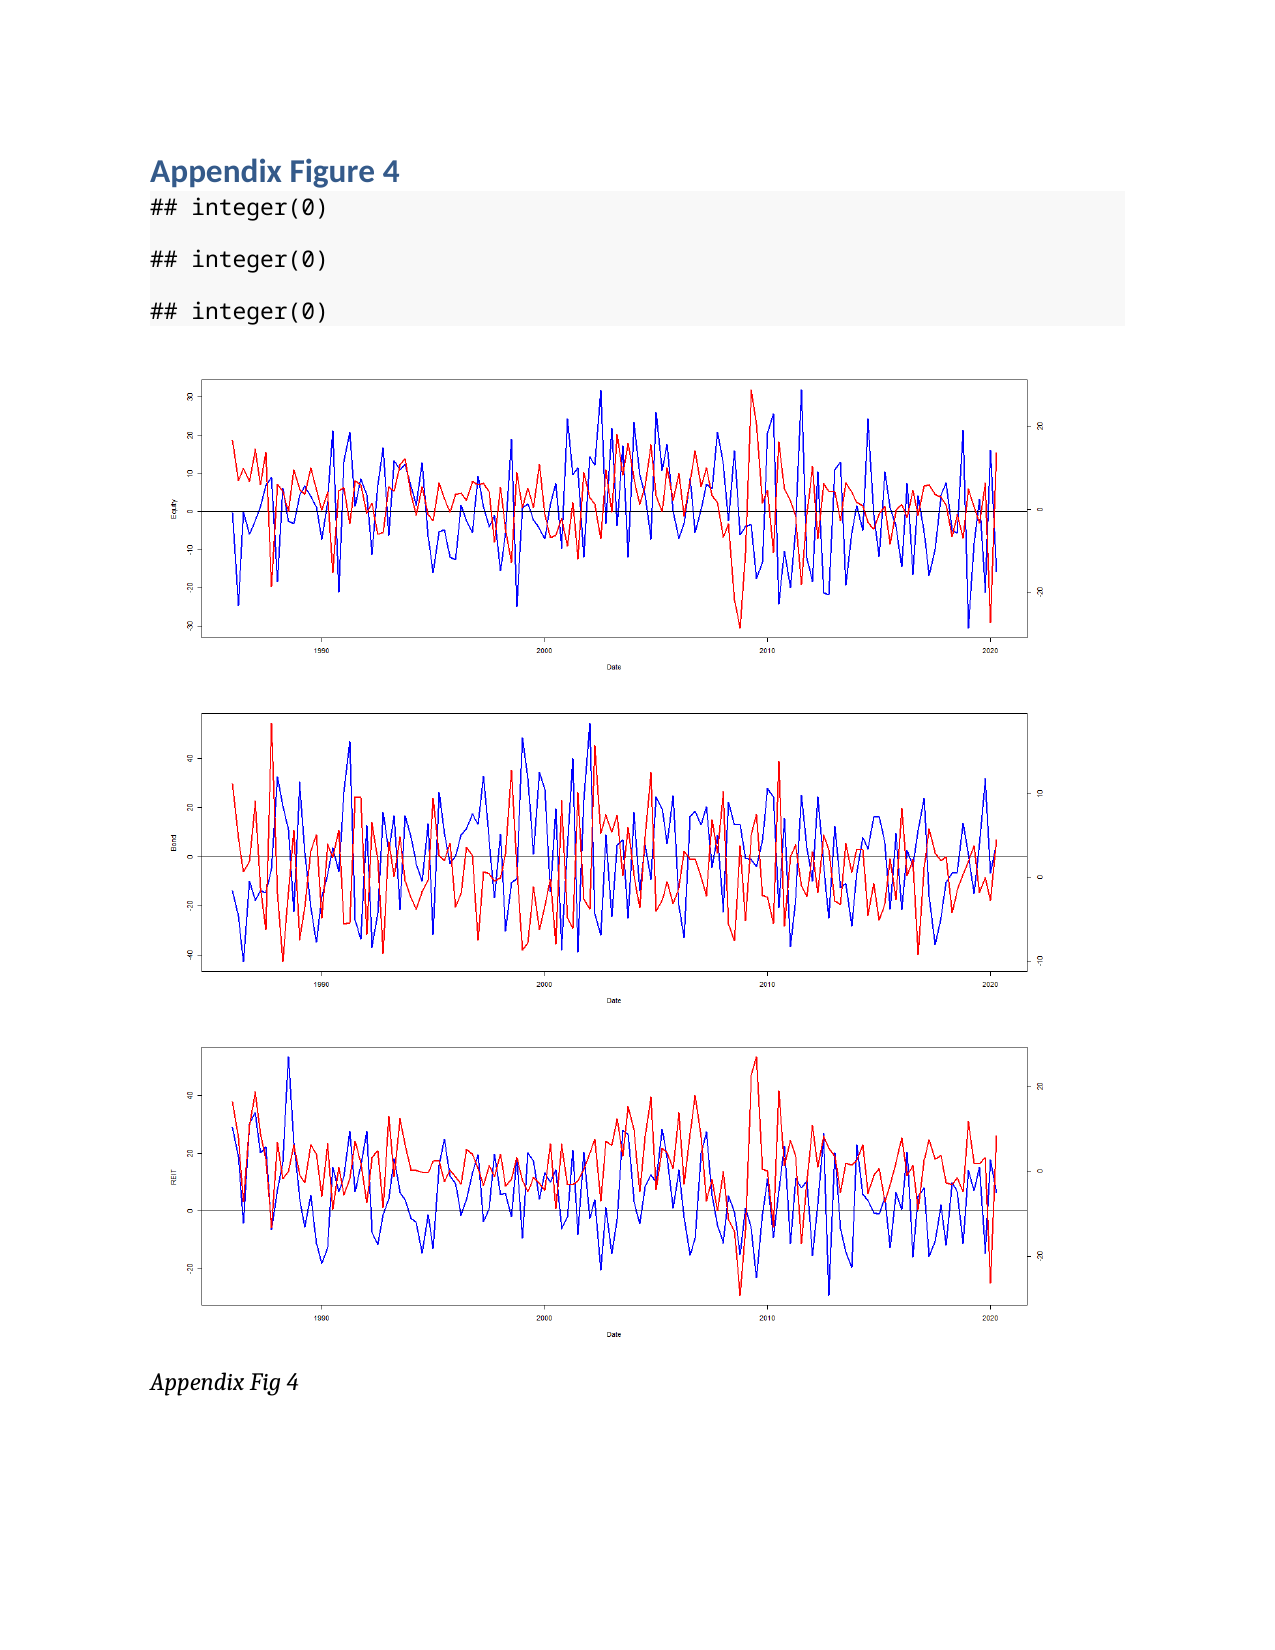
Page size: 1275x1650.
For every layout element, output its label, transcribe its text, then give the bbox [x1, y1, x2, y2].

text Appendix Fig 4 [150, 1368, 1125, 1397]
text ## integer(0) [150, 191, 1125, 222]
text ## integer(0) [150, 295, 1125, 326]
text ## integer(0) [150, 243, 1125, 274]
picture [168, 347, 1044, 1347]
subtitle Appendix Figure 4 [150, 150, 1125, 191]
